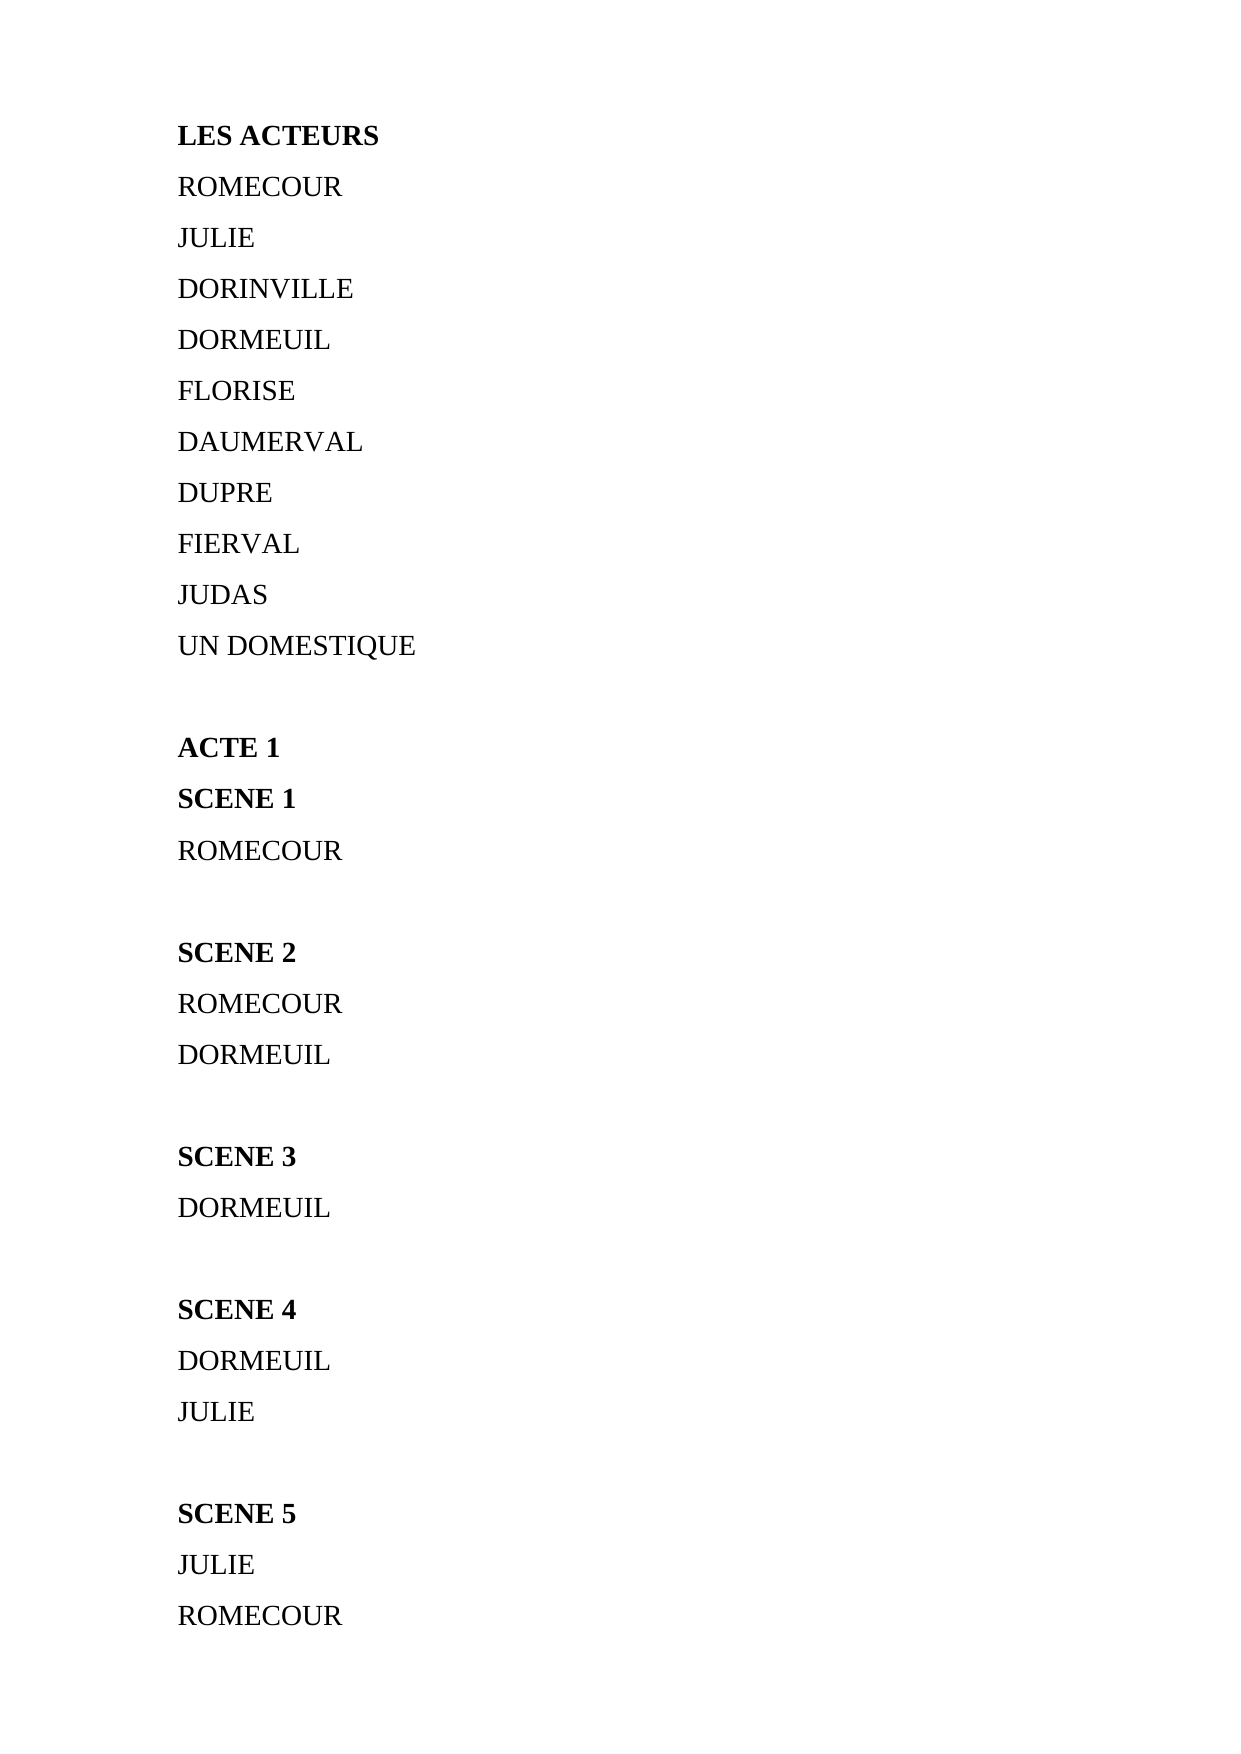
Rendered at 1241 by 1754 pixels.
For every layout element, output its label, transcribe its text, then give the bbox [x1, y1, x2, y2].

text JUDAS [177, 577, 1152, 611]
text DORINVILLE [177, 271, 1152, 305]
text JULIE [177, 1394, 1152, 1428]
text ROMECOUR [177, 833, 1152, 866]
text SCENE 2 [177, 935, 1152, 968]
text SCENE 1 [177, 782, 1152, 815]
text FLORISE [177, 373, 1152, 407]
text SCENE 5 [177, 1496, 1152, 1530]
text DORMEUIL [177, 1037, 1152, 1070]
text ROMECOUR [177, 1598, 1152, 1632]
text JULIE [177, 1547, 1152, 1581]
text DUPRE [177, 475, 1152, 509]
text UN DOMESTIQUE [177, 628, 1152, 662]
text DAUMERVAL [177, 424, 1152, 458]
text SCENE 3 [177, 1139, 1152, 1172]
text SCENE 4 [177, 1292, 1152, 1326]
text ROMECOUR [177, 986, 1152, 1019]
text DORMEUIL [177, 322, 1152, 356]
text ACTE 1 [177, 731, 1152, 764]
text DORMEUIL [177, 1343, 1152, 1377]
text FIERVAL [177, 526, 1152, 560]
text ROMECOUR [177, 169, 1152, 203]
text DORMEUIL [177, 1190, 1152, 1223]
text JULIE [177, 220, 1152, 254]
text LES ACTEURS [177, 118, 1152, 152]
